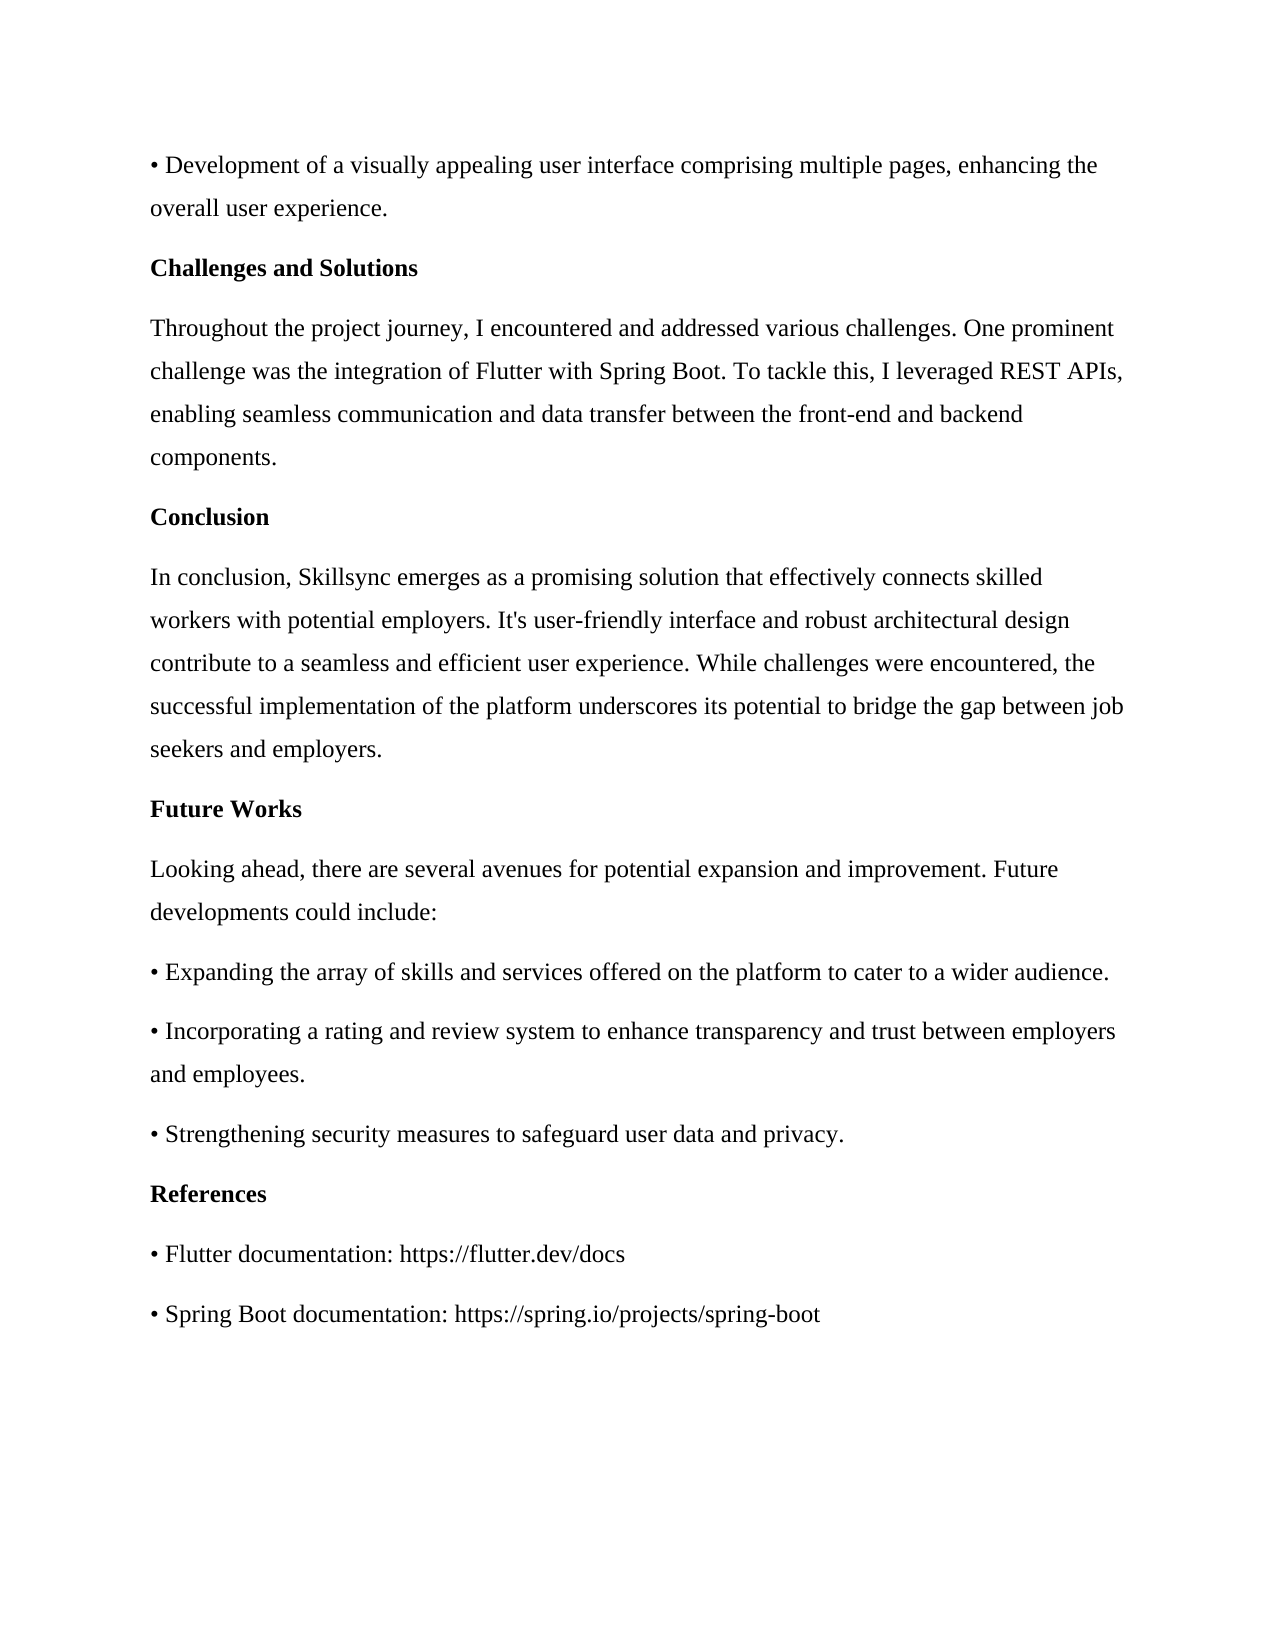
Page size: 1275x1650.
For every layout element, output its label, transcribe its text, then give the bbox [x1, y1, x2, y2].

text References [150, 1179, 1125, 1208]
text • Expanding the array of skills and services offered on the platform to cater to a wider audience. [150, 957, 1125, 985]
text • Strengthening security measures to safeguard user data and privacy. [150, 1119, 1125, 1148]
text In conclusion, Skillsync emerges as a promising solution that effectively connects skilled workers with potential employers. It's user-friendly interface and robust architectural design contribute to a seamless and efficient user experience. While challenges were encountered, the successful implementation of the platform underscores its potential to bridge the gap between job seekers and employers. [150, 562, 1125, 763]
text • Flutter documentation: https://flutter.dev/docs [150, 1239, 1125, 1268]
text Conclusion [150, 502, 1125, 531]
text Future Works [150, 794, 1125, 823]
text Challenges and Solutions [150, 253, 1125, 282]
text • Development of a visually appealing user interface comprising multiple pages, enhancing the overall user experience. [150, 150, 1125, 222]
text • Incorporating a rating and review system to enhance transparency and trust between employers and employees. [150, 1016, 1125, 1088]
text • Spring Boot documentation: https://spring.io/projects/spring-boot [150, 1299, 1125, 1327]
text Throughout the project journey, I encountered and addressed various challenges. One prominent challenge was the integration of Flutter with Spring Boot. To tackle this, I leveraged REST APIs, enabling seamless communication and data transfer between the front-end and backend components. [150, 313, 1125, 471]
text Looking ahead, there are several avenues for potential expansion and improvement. Future developments could include: [150, 854, 1125, 926]
